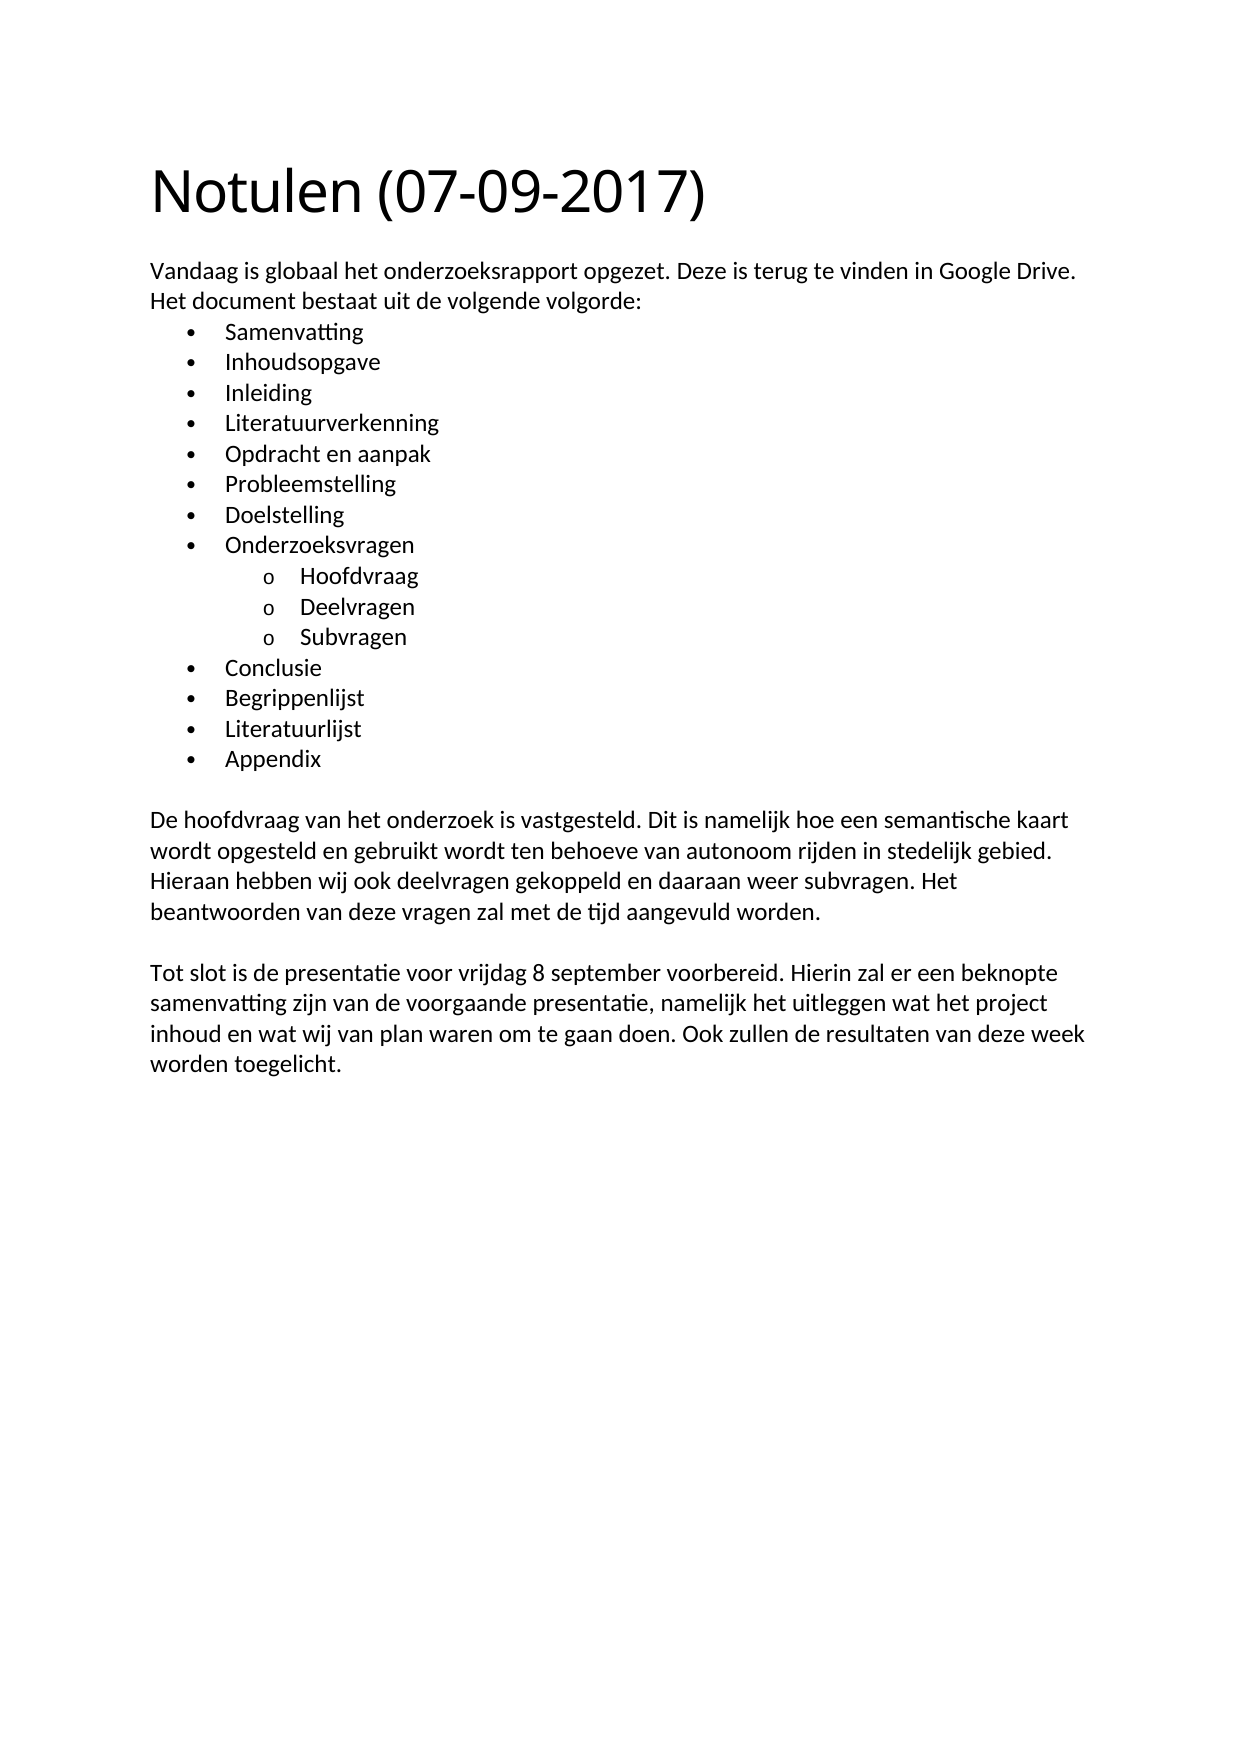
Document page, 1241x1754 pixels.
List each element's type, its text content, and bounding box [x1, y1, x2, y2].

title Notulen (07-09-2017) [150, 150, 1090, 229]
list Inhoudsopgave [187, 347, 1090, 377]
list Deelvragen [262, 591, 1090, 621]
list Hoofdvraag [262, 560, 1090, 591]
text De hoofdvraag van het onderzoek is vastgesteld. Dit is namelijk hoe een semantische kaart wordt opgesteld en gebruikt wordt ten behoeve van autonoom rijden in stedelijk gebied. Hieraan hebben wij ook deelvragen gekoppeld en daaraan weer subvragen. Het beantwoorden van deze vragen zal met de tijd aangevuld worden. [150, 804, 1090, 926]
list Onderzoeksvragen [187, 530, 1090, 560]
list Literatuurlijst [187, 713, 1090, 743]
text Het document bestaat uit de volgende volgorde: [150, 286, 1090, 316]
list Opdracht en aanpak [187, 438, 1090, 469]
list Doelstelling [187, 499, 1090, 530]
list Conclusie [187, 652, 1090, 682]
list Literatuurverkenning [187, 408, 1090, 438]
list Samenvatting [187, 316, 1090, 347]
list Probleemstelling [187, 469, 1090, 499]
text Vandaag is globaal het onderzoeksrapport opgezet. Deze is terug te vinden in Google Drive. [150, 255, 1090, 286]
list Begrippenlijst [187, 682, 1090, 713]
list Subvragen [262, 621, 1090, 652]
list Appendix [187, 743, 1090, 774]
text Tot slot is de presentatie voor vrijdag 8 september voorbereid. Hierin zal er een beknopte samenvatting zijn van de voorgaande presentatie, namelijk het uitleggen wat het project inhoud en wat wij van plan waren om te gaan doen. Ook zullen de resultaten van deze week worden toegelicht. [150, 957, 1090, 1079]
list Inleiding [187, 377, 1090, 408]
